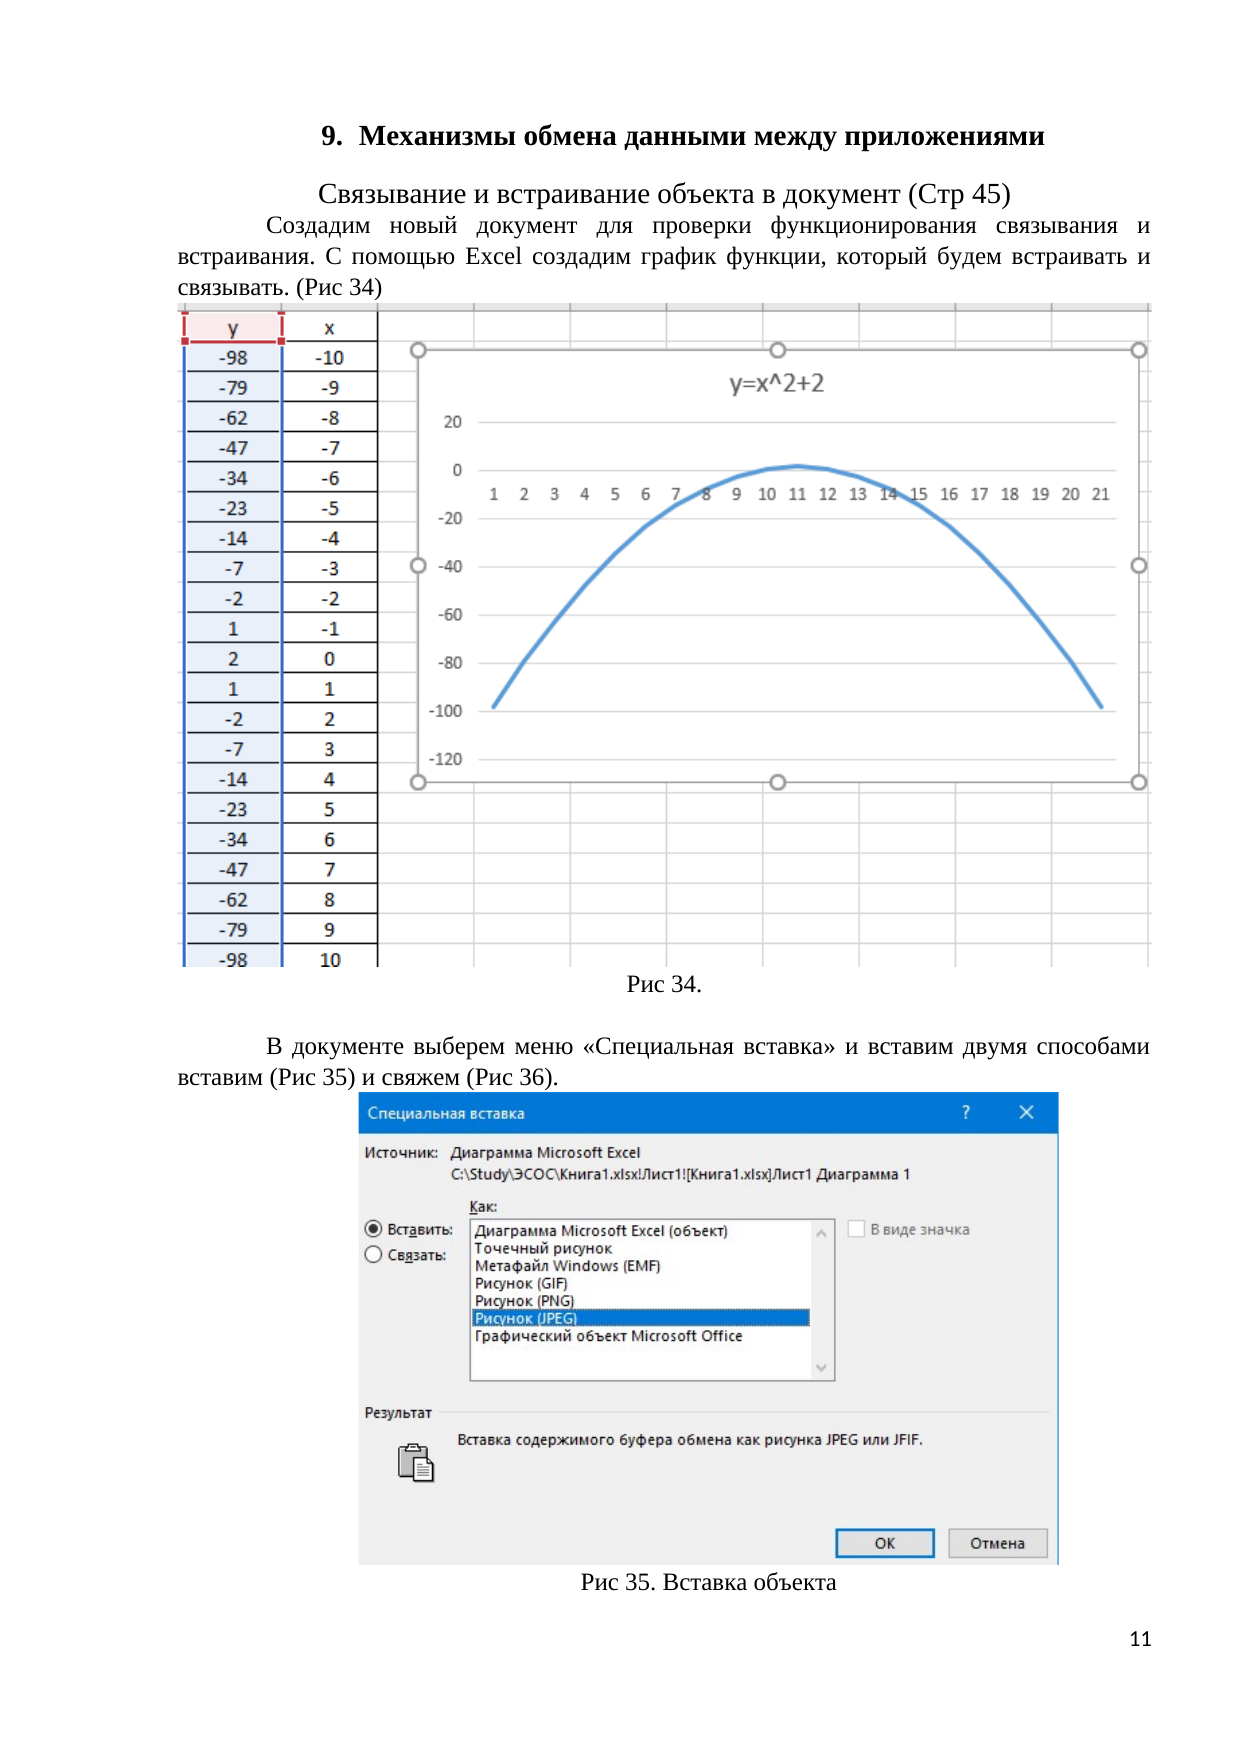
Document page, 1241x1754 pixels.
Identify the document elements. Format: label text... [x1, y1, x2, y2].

subtitle Механизмы обмена данными между приложениями [215, 118, 1152, 152]
list Рис 35. Вставка объекта [177, 1567, 1152, 1595]
list Рис 34. [177, 969, 1152, 997]
picture [358, 1092, 1059, 1565]
list Создадим новый документ для проверки функционирования связывания и встраивания. С помощью Excel создадим график функции, который будем встраивать и связывать. (Рис 34) [177, 210, 1152, 301]
picture [177, 303, 1152, 967]
list В документе выберем меню «Специальная вставка» и вставим двумя способами вставим (Рис 35) и свяжем (Рис 36). [177, 1031, 1152, 1091]
subtitle Связывание и встраивание объекта в документ (Стр 45) [177, 177, 1152, 210]
